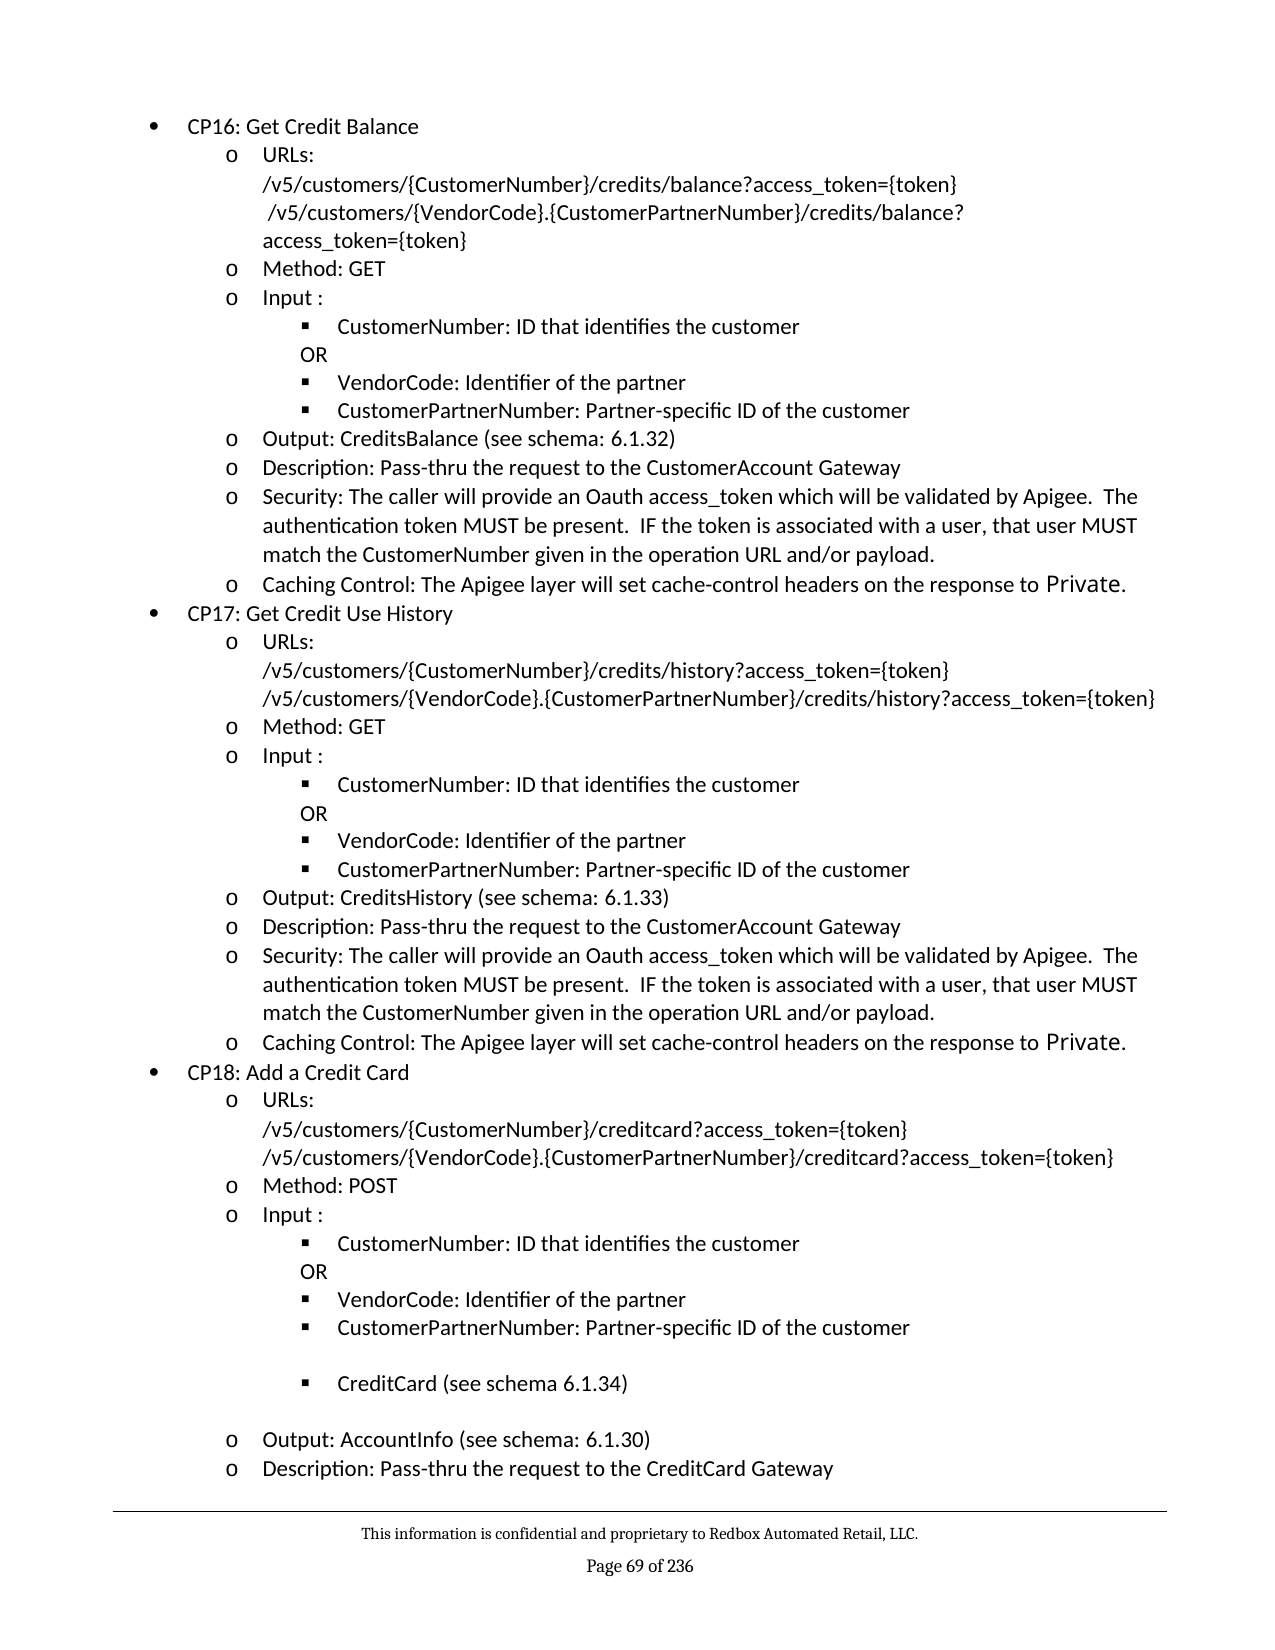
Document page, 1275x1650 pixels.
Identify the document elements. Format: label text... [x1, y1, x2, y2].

text OR [300, 799, 1162, 827]
list Output: AccountInfo (see schema: 6.1.30) [225, 1425, 1162, 1454]
list URLs: [225, 141, 1162, 170]
text OR [300, 1257, 1162, 1285]
list Description: Pass-thru the request to the CustomerAccount Gateway [225, 912, 1162, 941]
list Caching Control: The Apigee layer will set cache-control headers on the response to Private. [225, 1026, 1162, 1058]
list CustomerPartnerNumber: Partner-specific ID of the customer [300, 1313, 1162, 1341]
list /v5/customers/{CustomerNumber}/creditcard?access_token={token} [262, 1115, 1162, 1143]
list /v5/customers/{CustomerNumber}/credits/history?access_token={token} [262, 656, 1162, 684]
list Description: Pass-thru the request to the CustomerAccount Gateway [225, 453, 1162, 482]
list Input : [225, 741, 1162, 771]
list CP18: Add a Credit Card [150, 1058, 1162, 1086]
list VendorCode: Identifier of the partner [300, 368, 1162, 396]
list Output: CreditsBalance (see schema: 6.1.32) [225, 424, 1162, 453]
list Input : [225, 1200, 1162, 1229]
list Method: GET [225, 254, 1162, 283]
list URLs: [225, 627, 1162, 656]
list CP17: Get Credit Use History [150, 599, 1162, 627]
list CustomerNumber: ID that identifies the customer [300, 771, 1162, 799]
list CreditCard (see schema 6.1.34) [300, 1369, 1162, 1397]
list Method: POST [225, 1171, 1162, 1200]
list CustomerNumber: ID that identifies the customer [300, 312, 1162, 340]
list Caching Control: The Apigee layer will set cache-control headers on the response to Private. [225, 568, 1162, 599]
list CustomerNumber: ID that identifies the customer [300, 1229, 1162, 1257]
list URLs: [225, 1086, 1162, 1115]
list /v5/customers/{VendorCode}.{CustomerPartnerNumber}/creditcard?access_token={token} [262, 1143, 1162, 1171]
list CustomerPartnerNumber: Partner-specific ID of the customer [300, 396, 1162, 424]
list Output: CreditsHistory (see schema: 6.1.33) [225, 883, 1162, 912]
list /v5/customers/{CustomerNumber}/credits/balance?access_token={token} [262, 170, 1162, 198]
list /v5/customers/{VendorCode}.{CustomerPartnerNumber}/credits/history?access_token={token} [262, 684, 1162, 712]
list VendorCode: Identifier of the partner [300, 1285, 1162, 1313]
list CP16: Get Credit Balance [150, 112, 1162, 141]
list CustomerPartnerNumber: Partner-specific ID of the customer [300, 855, 1162, 883]
text OR [300, 340, 1162, 368]
list Description: Pass-thru the request to the CreditCard Gateway [225, 1454, 1162, 1484]
list VendorCode: Identifier of the partner [300, 827, 1162, 855]
list /v5/customers/{VendorCode}.{CustomerPartnerNumber}/credits/balance?access_token={token} [262, 198, 1162, 254]
list Method: GET [225, 712, 1162, 741]
list Input : [225, 283, 1162, 312]
